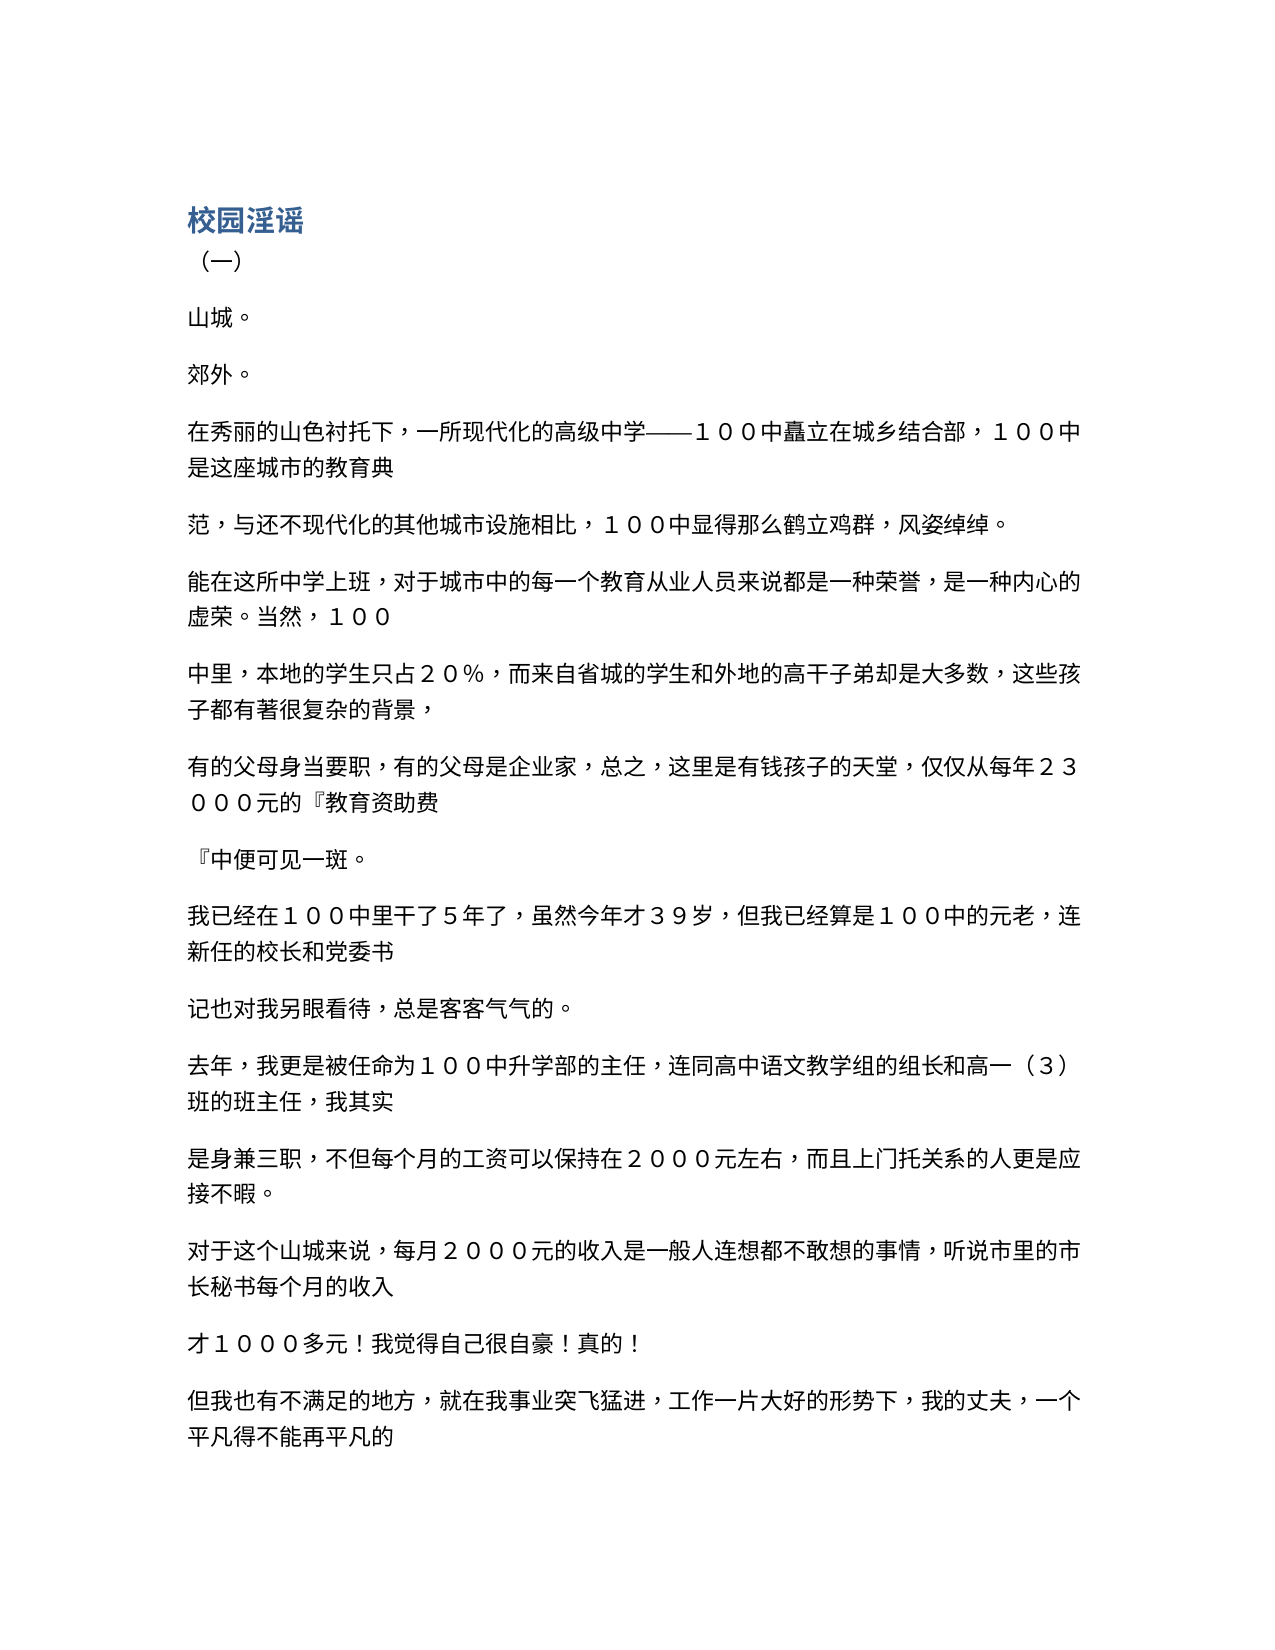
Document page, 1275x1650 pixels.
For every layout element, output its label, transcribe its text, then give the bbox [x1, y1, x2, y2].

text 我已经在１００中里干了５年了，虽然今年才３９岁，但我已经算是１００中的元老，连新任的校长和党委书 [187, 900, 1087, 967]
subtitle 校园淫谣 [187, 200, 1087, 240]
text （一） [187, 246, 1087, 277]
text 郊外。 [187, 359, 1087, 390]
text 能在这所中学上班，对于城市中的每一个教育从业人员来说都是一种荣誉，是一种内心的虚荣。当然，１００ [187, 565, 1087, 633]
text 『中便可见一斑。 [187, 843, 1087, 875]
text 有的父母身当要职，有的父母是企业家，总之，这里是有钱孩子的天堂，仅仅从每年２３０００元的『教育资助费 [187, 751, 1087, 818]
text 在秀丽的山色衬托下，一所现代化的高级中学——１００中矗立在城乡结合部，１００中是这座城市的教育典 [187, 416, 1087, 483]
text 对于这个山城来说，每月２０００元的收入是一般人连想都不敢想的事情，听说市里的市长秘书每个月的收入 [187, 1235, 1087, 1302]
text 是身兼三职，不但每个月的工资可以保持在２０００元左右，而且上门托关系的人更是应接不暇。 [187, 1142, 1087, 1210]
text 范，与还不现代化的其他城市设施相比，１００中显得那么鹤立鸡群，风姿绰绰。 [187, 509, 1087, 540]
text 记也对我另眼看待，总是客客气气的。 [187, 993, 1087, 1024]
text 才１０００多元！我觉得自己很自豪！真的！ [187, 1328, 1087, 1359]
text 山城。 [187, 302, 1087, 334]
text 中里，本地的学生只占２０％，而来自省城的学生和外地的高干子弟却是大多数，这些孩子都有著很复杂的背景， [187, 658, 1087, 725]
text 但我也有不满足的地方，就在我事业突飞猛进，工作一片大好的形势下，我的丈夫，一个平凡得不能再平凡的 [187, 1385, 1087, 1452]
text 去年，我更是被任命为１００中升学部的主任，连同高中语文教学组的组长和高一（３）班的班主任，我其实 [187, 1050, 1087, 1117]
